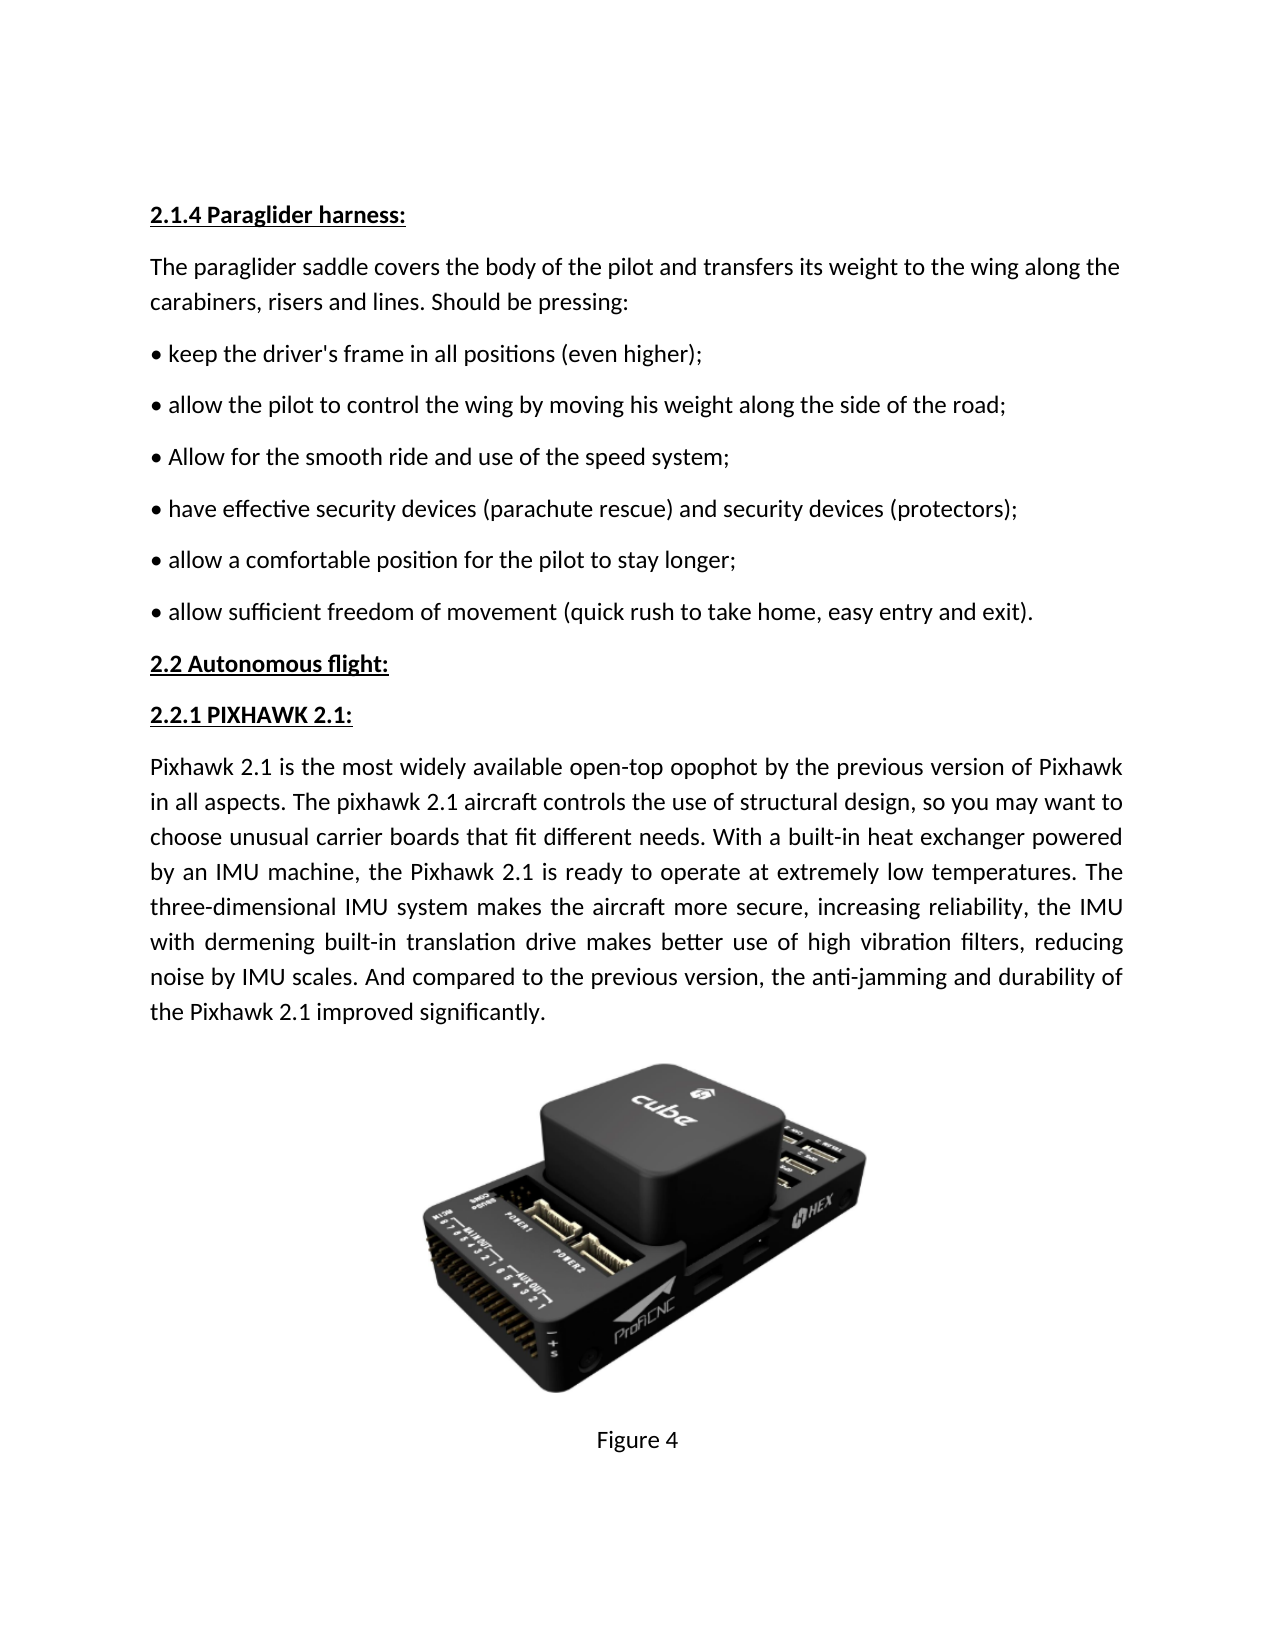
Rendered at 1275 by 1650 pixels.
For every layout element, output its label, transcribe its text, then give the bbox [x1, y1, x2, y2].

text • allow sufficient freedom of movement (quick rush to take home, easy entry and exit). [150, 596, 1125, 627]
picture [384, 1047, 892, 1404]
text 2.2 Autonomous flight: [150, 648, 1125, 678]
text Figure 4 [150, 1424, 1125, 1454]
text • allow the pilot to control the wing by moving his weight along the side of the road; [150, 389, 1125, 420]
text 2.1.4 Paraglider harness: [150, 199, 1125, 230]
text • Allow for the smooth ride and use of the speed system; [150, 441, 1125, 472]
text • have effective security devices (parachute rescue) and security devices (protectors); [150, 493, 1125, 523]
text • allow a comfortable position for the pilot to stay longer; [150, 544, 1125, 575]
text 2.2.1 PIXHAWK 2.1: [150, 699, 1125, 730]
text • keep the driver's frame in all positions (even higher); [150, 338, 1125, 368]
text The paraglider saddle covers the body of the pilot and transfers its weight to the wing along the carabiners, risers and lines. Should be pressing: [150, 251, 1125, 317]
text Pixhawk 2.1 is the most widely available open-top opophot by the previous version of Pixhawk in all aspects. The pixhawk 2.1 aircraft controls the use of structural design, so you may want to choose unusual carrier boards that fit different needs. With a built-in heat exchanger powered by an IMU machine, the Pixhawk 2.1 is ready to operate at extremely low temperatures. The three-dimensional IMU system makes the aircraft more secure, increasing reliability, the IMU with dermening built-in translation drive makes better use of high vibration filters, reducing noise by IMU scales. And compared to the previous version, the anti-jamming and durability of the Pixhawk 2.1 improved significantly. [150, 751, 1125, 1027]
